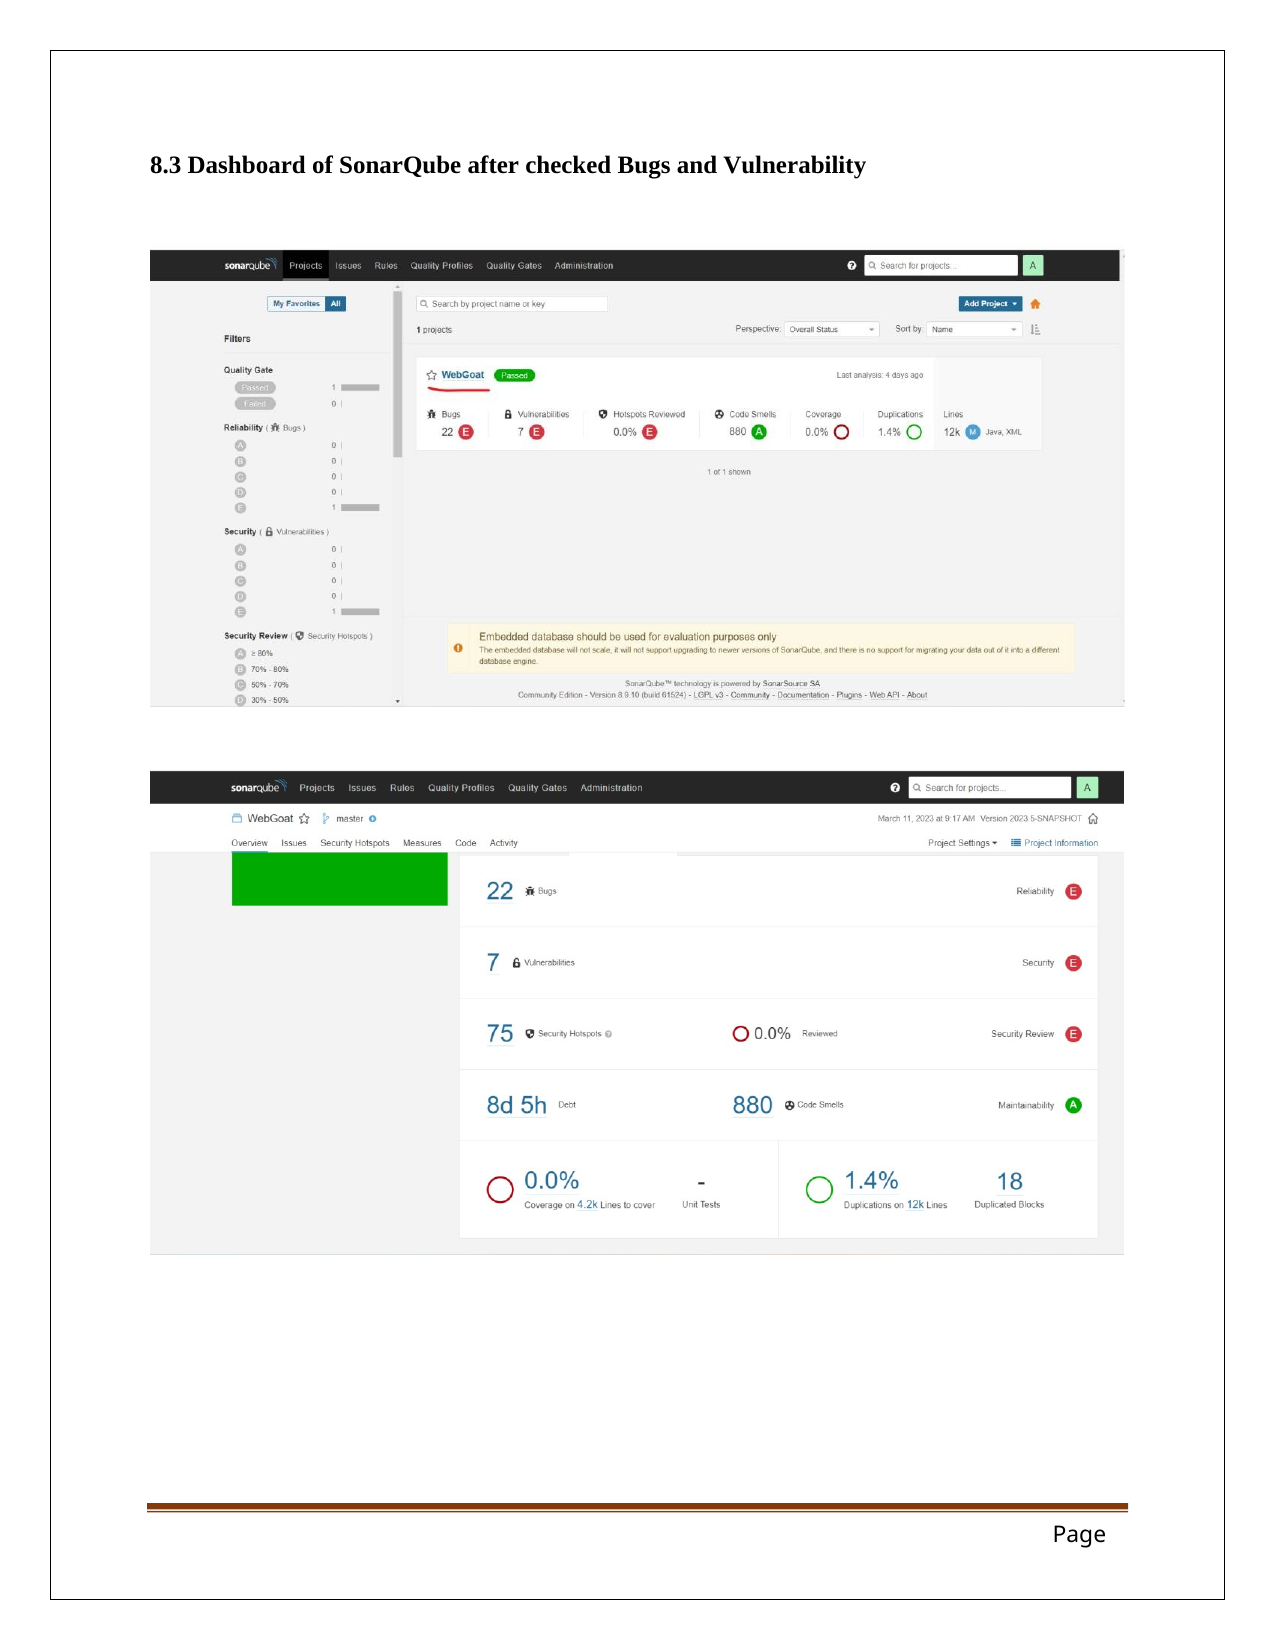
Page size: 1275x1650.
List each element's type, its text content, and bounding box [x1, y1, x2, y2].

list Dashboard of SonarQube after checked Bugs and Vulnerability [150, 150, 1181, 179]
picture [150, 770, 1124, 1255]
picture [150, 245, 1125, 707]
